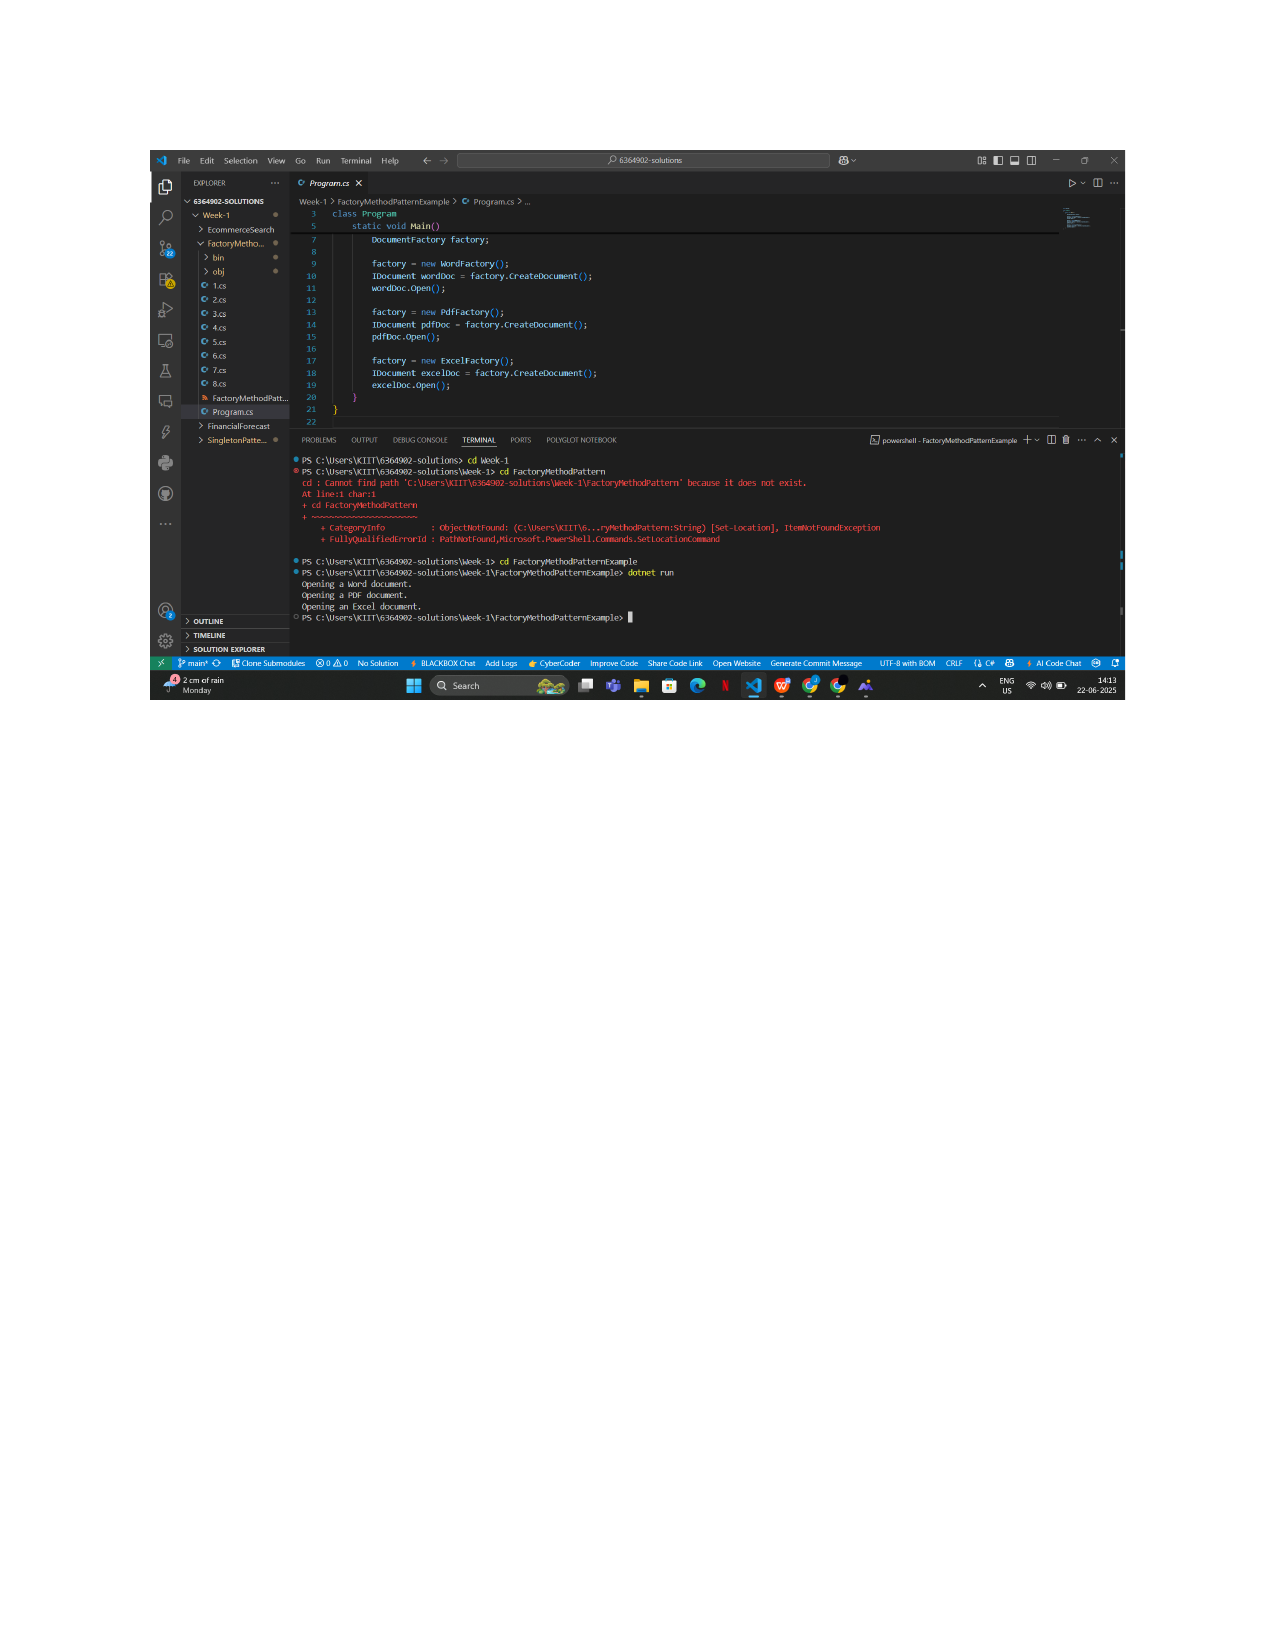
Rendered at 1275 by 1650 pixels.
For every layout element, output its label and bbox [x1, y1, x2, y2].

picture [150, 150, 1125, 700]
